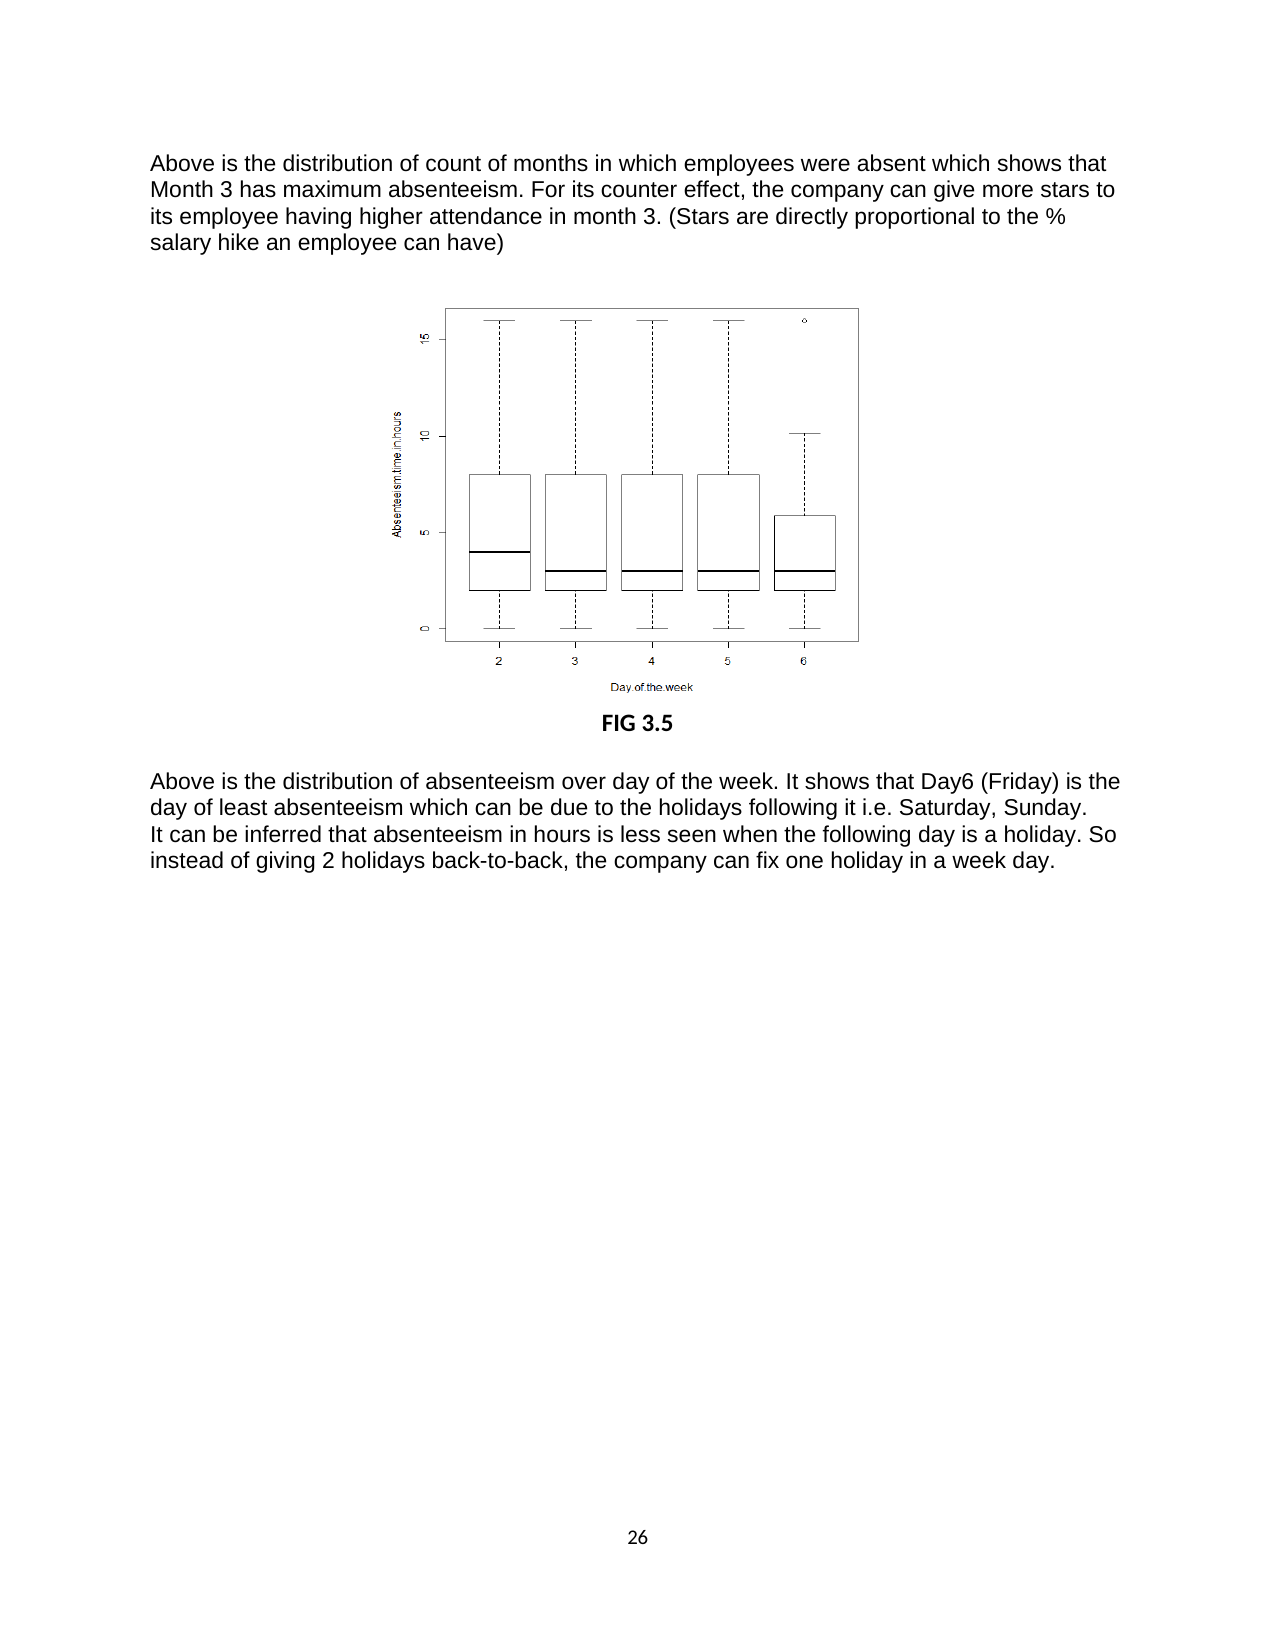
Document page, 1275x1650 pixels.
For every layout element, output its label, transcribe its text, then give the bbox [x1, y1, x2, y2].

text FIG 3.5 [150, 707, 1125, 737]
text Above is the distribution of absenteeism over day of the week. It shows that Day6 (Friday) is the day of least absenteeism which can be due to the holidays following it i.e. Saturday, Sunday. [150, 768, 1125, 821]
text Above is the distribution of count of months in which employees were absent which shows that Month 3 has maximum absenteeism. For its counter effect, the company can give more stars to its employee having higher attendance in month 3. (Stars are directly proportional to the % salary hike an employee can have) [150, 150, 1125, 255]
picture [387, 255, 888, 707]
text It can be inferred that absenteeism in hours is less seen when the following day is a holiday. So instead of giving 2 holidays back-to-back, the company can fix one holiday in a week day. [150, 821, 1125, 873]
